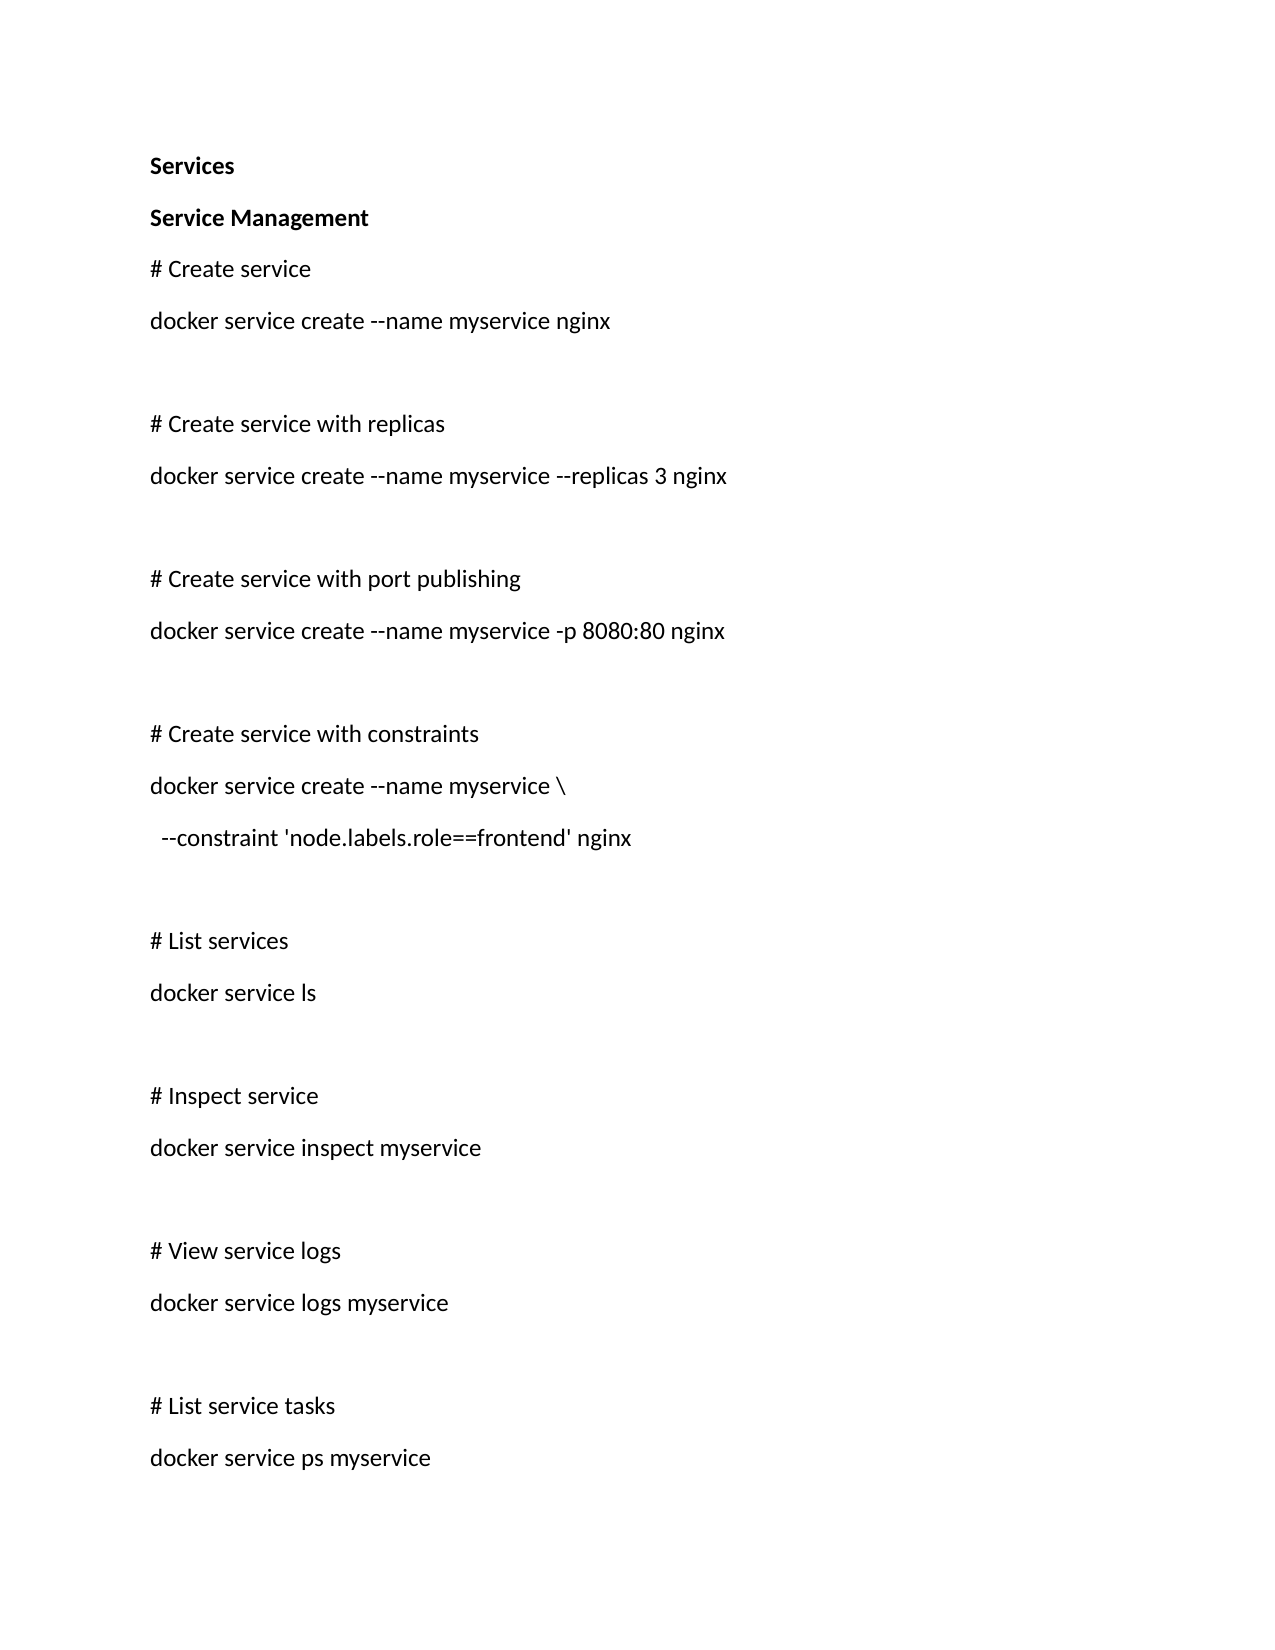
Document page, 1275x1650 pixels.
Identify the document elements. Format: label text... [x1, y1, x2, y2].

text docker service create --name myservice --replicas 3 nginx [150, 460, 1125, 491]
text --constraint 'node.labels.role==frontend' nginx [150, 822, 1125, 852]
text # Create service with port publishing [150, 563, 1125, 594]
text # Inspect service [150, 1080, 1125, 1111]
text Services [150, 150, 1125, 181]
text docker service create --name myservice -p 8080:80 nginx [150, 615, 1125, 646]
text docker service inspect myservice [150, 1132, 1125, 1162]
text # View service logs [150, 1235, 1125, 1266]
text docker service logs myservice [150, 1287, 1125, 1317]
text docker service ps myservice [150, 1442, 1125, 1472]
text docker service create --name myservice nginx [150, 305, 1125, 336]
text # List services [150, 925, 1125, 956]
text docker service ls [150, 977, 1125, 1007]
text Service Management [150, 202, 1125, 232]
text # Create service [150, 253, 1125, 284]
text # List service tasks [150, 1390, 1125, 1421]
text docker service create --name myservice \ [150, 770, 1125, 801]
text # Create service with replicas [150, 408, 1125, 439]
text # Create service with constraints [150, 718, 1125, 749]
